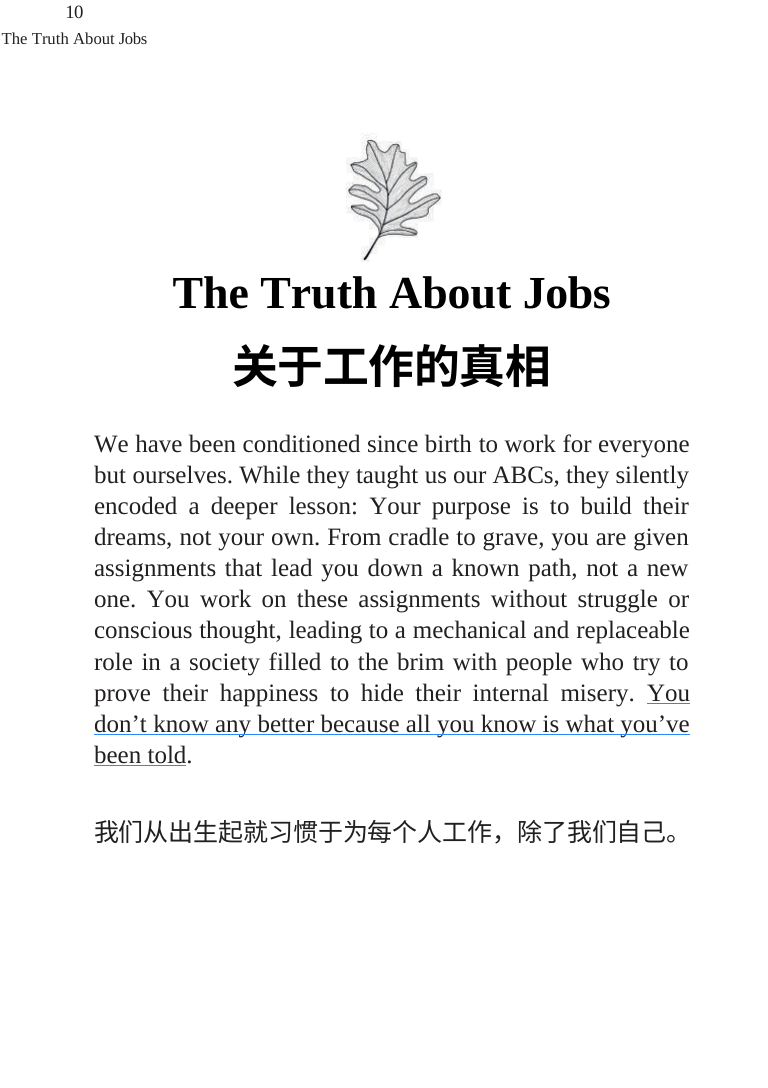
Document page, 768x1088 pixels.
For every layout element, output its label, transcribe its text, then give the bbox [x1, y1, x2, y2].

subtitle The Truth About Jobs [75, 269, 708, 318]
text We have been conditioned since birth to work for everyone but ourselves. While they taught us our ABCs, they silently encoded a deeper lesson: Your purpose is to build their dreams, not your own. From cradle to grave, you are given assignments that lead you down a known path, not a new one. You work on these assignments without struggle or conscious thought, leading to a mechanical and replaceable role in a society filled to the brim with people who try to prove their happiness to hide their internal misery. You don’t know any better because all you know is what you’ve been told. [94, 429, 690, 734]
picture [345, 133, 442, 262]
text 我们从出生起就习惯于为每个人工作，除了我们自己。 [94, 812, 730, 848]
subtitle 关于工作的真相 [75, 318, 708, 399]
